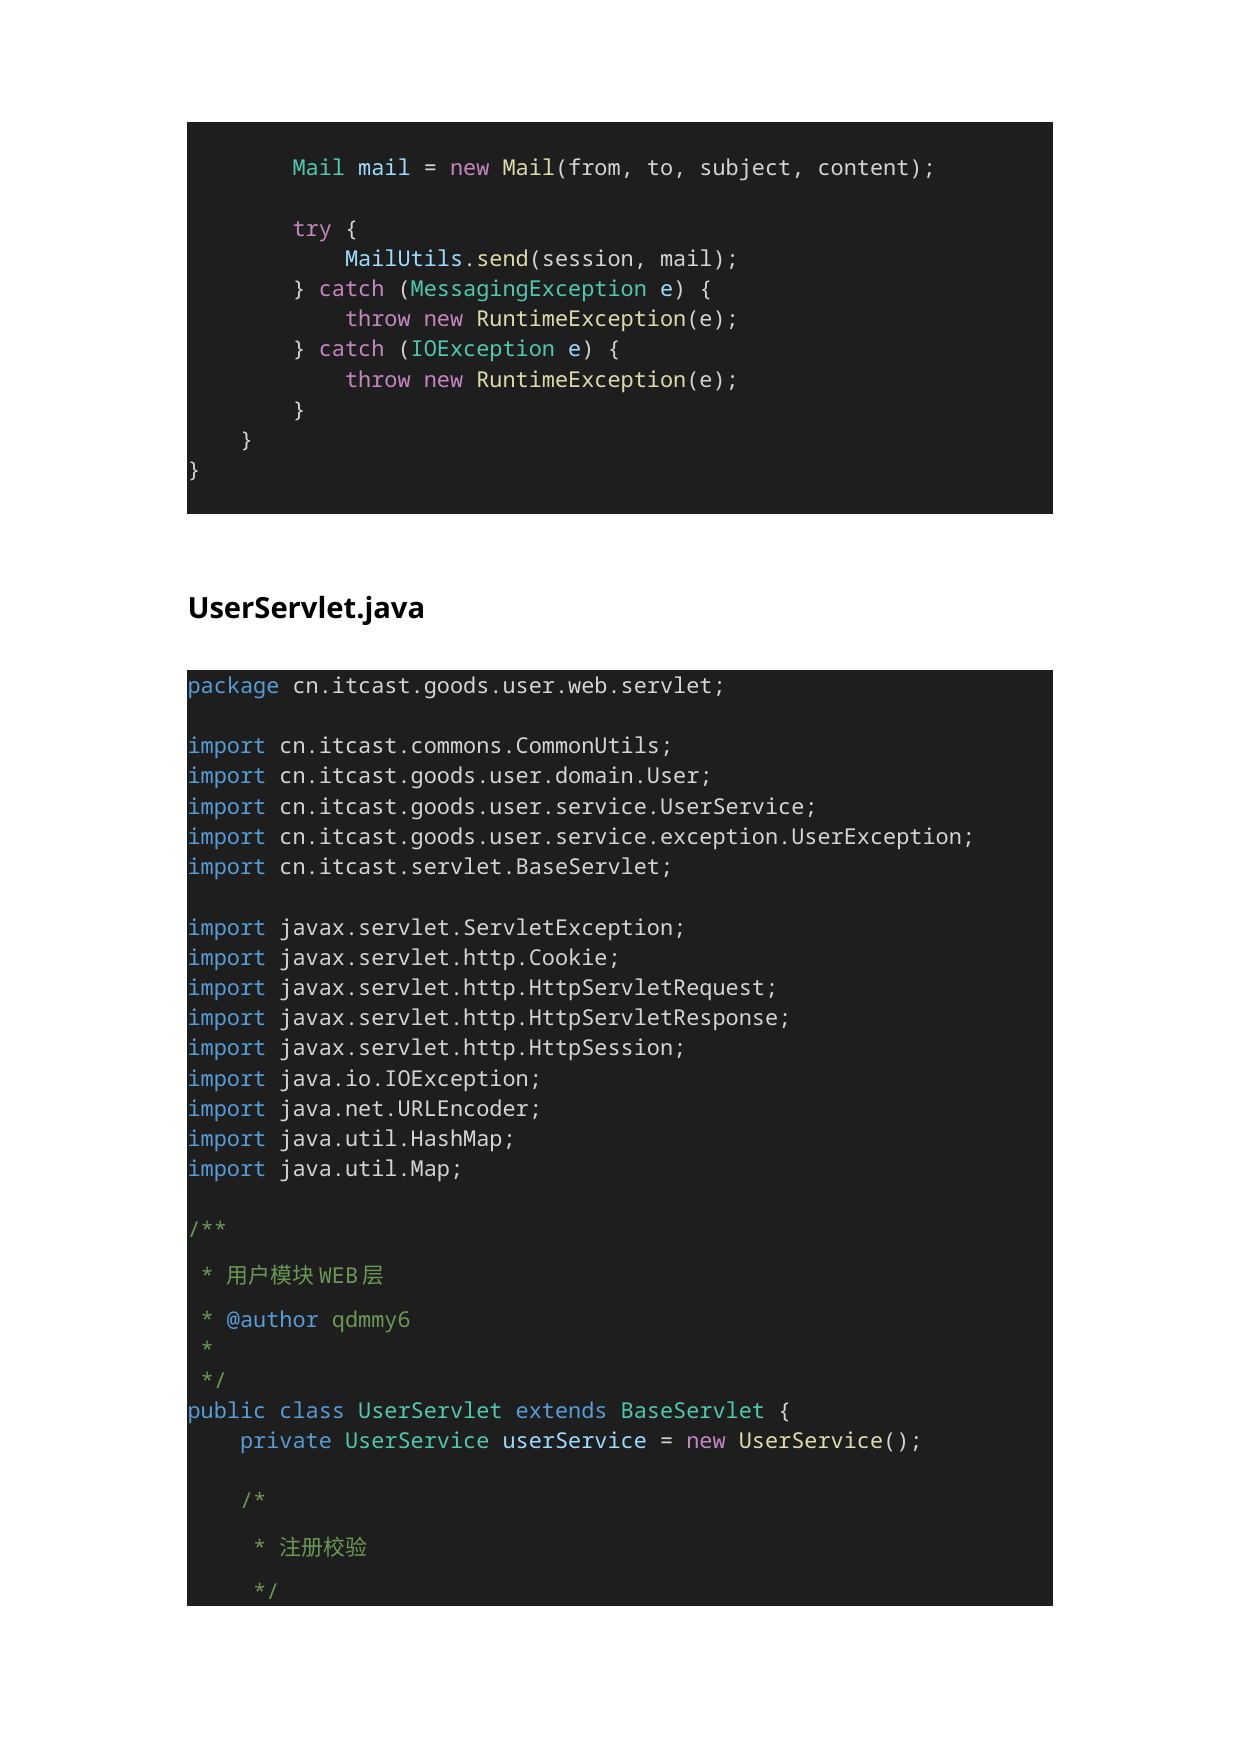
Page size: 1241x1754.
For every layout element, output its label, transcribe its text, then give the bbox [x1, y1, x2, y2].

text import javax.servlet.ServletException; [187, 911, 1053, 942]
text try { [187, 212, 1053, 243]
text import cn.itcast.goods.user.domain.User; [187, 760, 1053, 791]
text * @author qdmmy6 [187, 1304, 1053, 1334]
text package cn.itcast.goods.user.web.servlet; [187, 670, 1053, 700]
text import cn.itcast.goods.user.service.UserService; [187, 791, 1053, 821]
text throw new RuntimeException(e); [187, 303, 1053, 333]
text import java.io.IOException; [187, 1062, 1053, 1093]
text import java.util.Map; [187, 1153, 1053, 1183]
subtitle UserServlet.java [187, 577, 1053, 637]
text import cn.itcast.commons.CommonUtils; [187, 730, 1053, 760]
text * [187, 1334, 1053, 1364]
text */ [187, 1576, 1053, 1606]
text throw new RuntimeException(e); [187, 363, 1053, 394]
text } [187, 424, 1053, 454]
text import javax.servlet.http.HttpServletResponse; [187, 1002, 1053, 1032]
text /** [187, 1213, 1053, 1244]
text public class UserServlet extends BaseServlet { [187, 1395, 1053, 1425]
text import cn.itcast.servlet.BaseServlet; [187, 851, 1053, 881]
text import cn.itcast.goods.user.service.exception.UserException; [187, 821, 1053, 851]
text import javax.servlet.http.HttpSession; [187, 1032, 1053, 1062]
text import java.net.URLEncoder; [187, 1093, 1053, 1123]
text * 用户模块WEB层 [187, 1244, 1053, 1304]
text } [187, 454, 1053, 484]
text } catch (IOException e) { [187, 333, 1053, 363]
text } [187, 394, 1053, 424]
text } catch (MessagingException e) { [187, 273, 1053, 303]
text Mail mail = new Mail(from, to, subject, content); [187, 152, 1053, 182]
text * 注册校验 [187, 1516, 1053, 1576]
text /* [187, 1485, 1053, 1516]
text MailUtils.send(session, mail); [187, 243, 1053, 273]
text import java.util.HashMap; [187, 1123, 1053, 1153]
text */ [187, 1364, 1053, 1395]
text private UserService userService = new UserService(); [187, 1425, 1053, 1455]
text import javax.servlet.http.HttpServletRequest; [187, 972, 1053, 1002]
text import javax.servlet.http.Cookie; [187, 942, 1053, 972]
